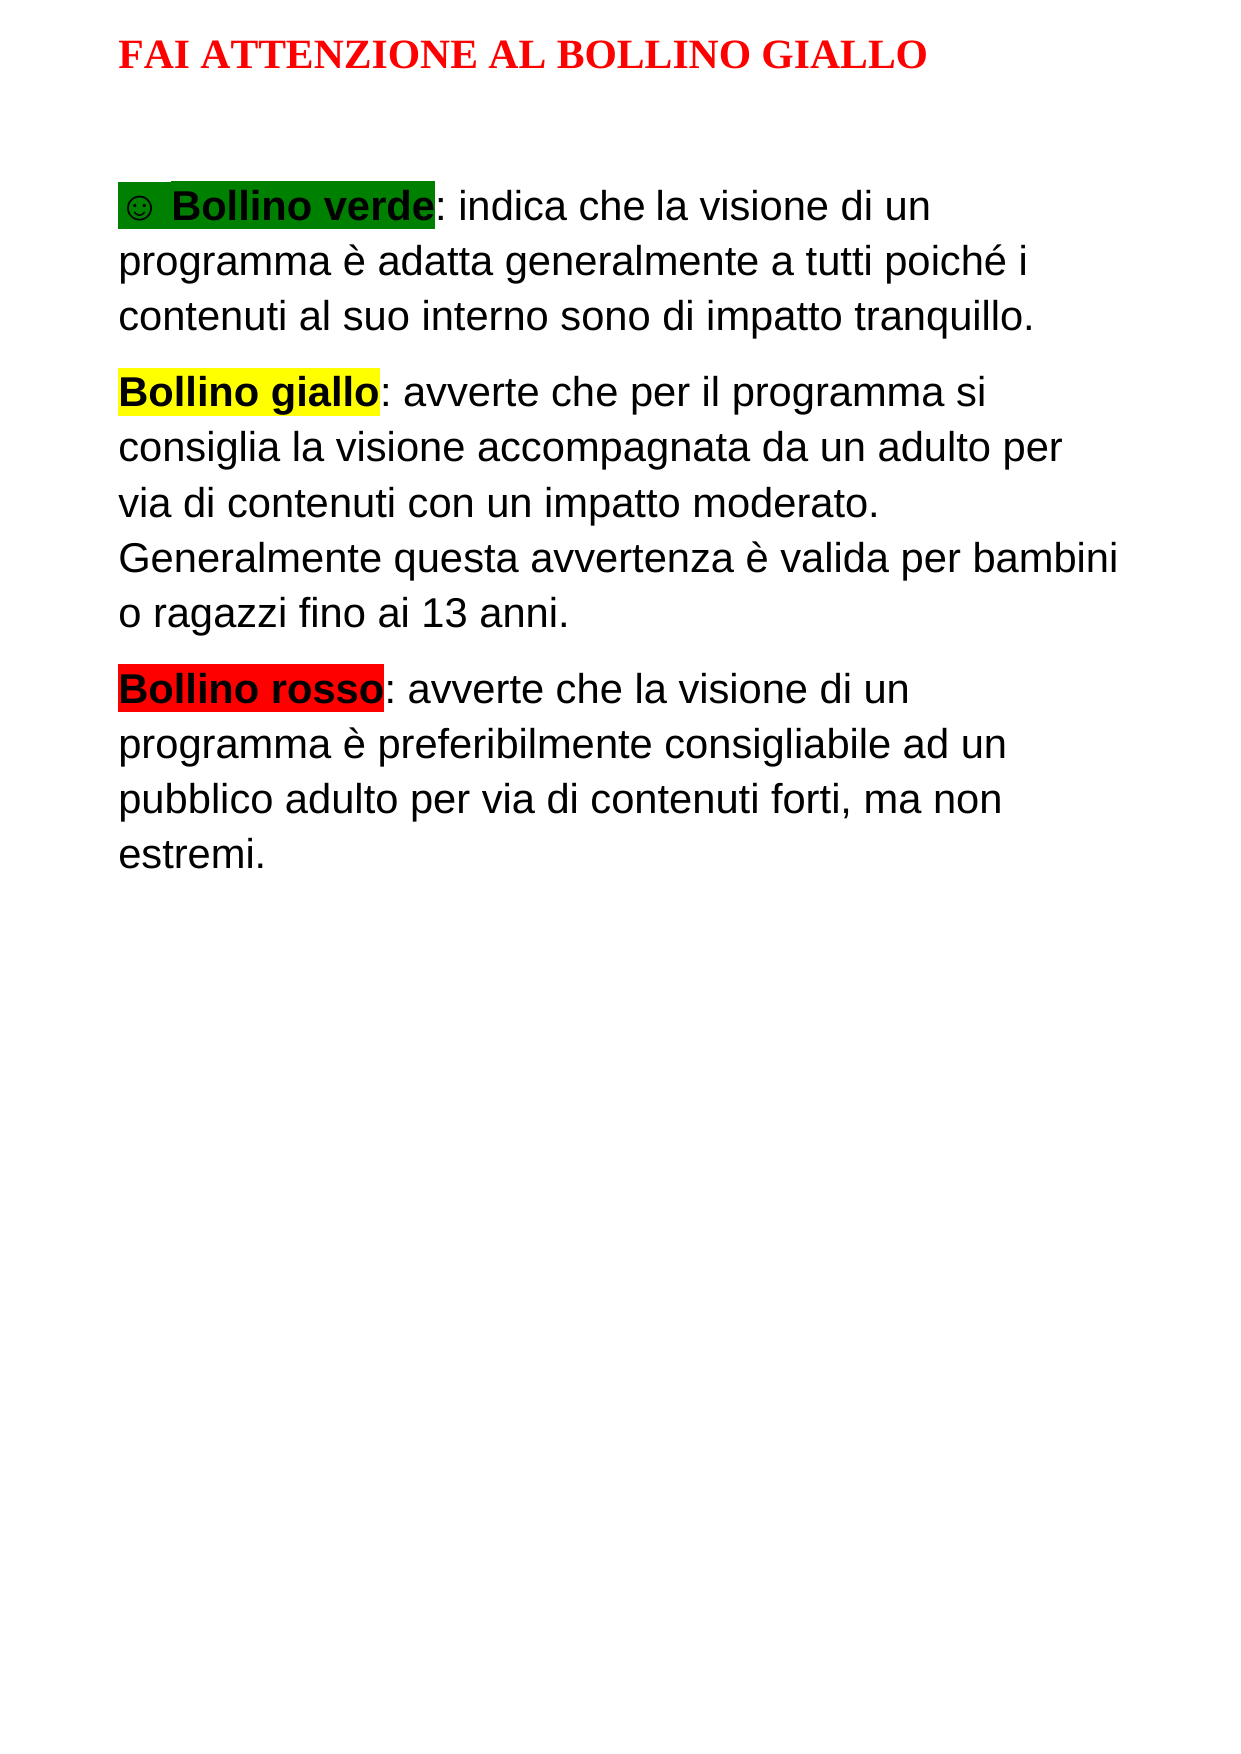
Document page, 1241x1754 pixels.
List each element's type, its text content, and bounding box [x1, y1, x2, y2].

text Bollino giallo: avverte che per il programma si consiglia la visione accompagnata da un adulto per via di contenuti con un impatto moderato. Generalmente questa avvertenza è valida per bambini o ragazzi fino ai 13 anni. [118, 368, 1122, 636]
text FAI ATTENZIONE AL BOLLINO GIALLO [118, 29, 1122, 77]
text Bollino rosso: avverte che la visione di un programma è preferibilmente consigliabile ad un pubblico adulto per via di contenuti forti, ma non estremi. [118, 664, 1122, 877]
text ☺ Bollino verde: indica che la visione di un programma è adatta generalmente a tutti poiché i contenuti al suo interno sono di impatto tranquillo. [118, 181, 1122, 340]
